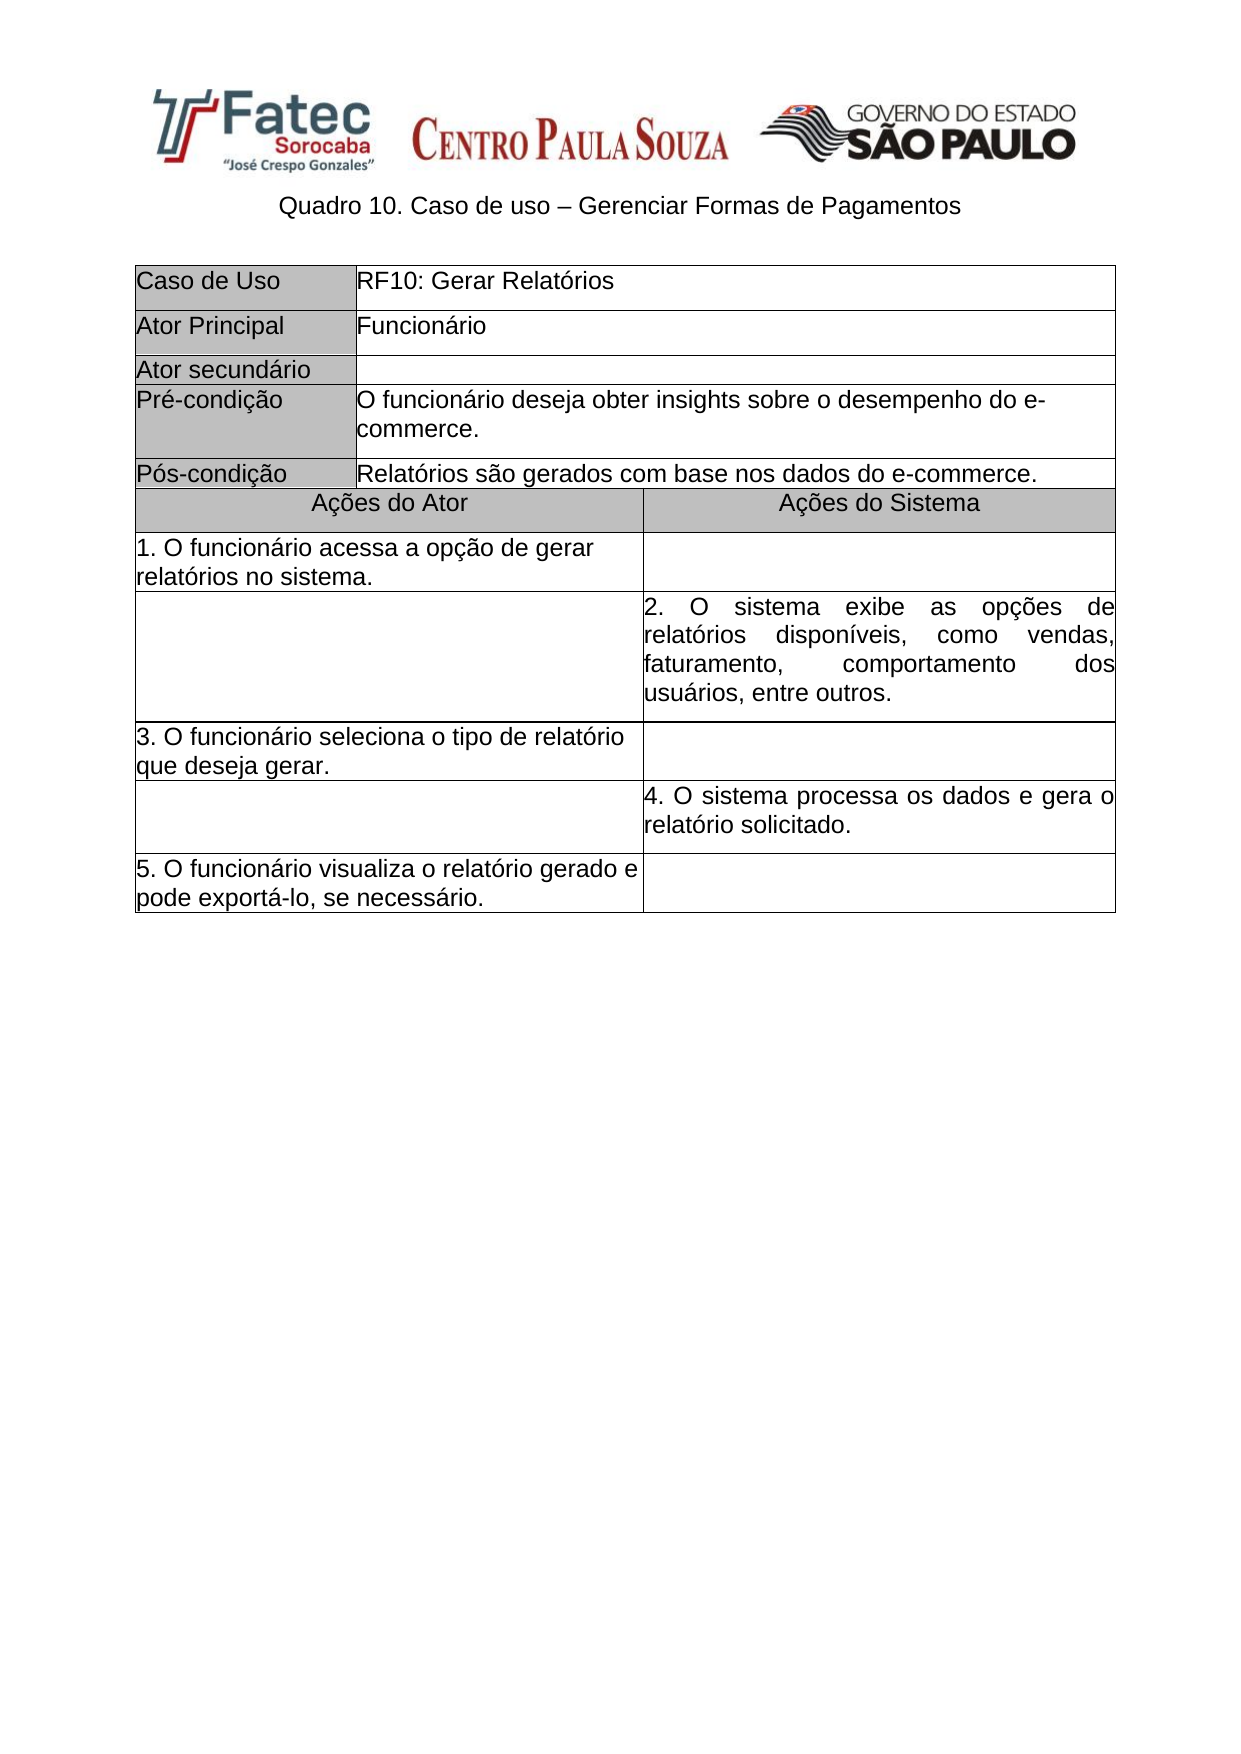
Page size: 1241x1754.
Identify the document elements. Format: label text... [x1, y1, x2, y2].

table_cell [136, 592, 643, 721]
table_cell [644, 854, 1115, 912]
table_cell 4. O sistema processa os dados e gera o relatório solicitado. [644, 781, 1115, 853]
table_header RF10: Gerar Relatórios [357, 266, 1115, 310]
table_cell [644, 533, 1115, 591]
table_cell 1. O funcionário acessa a opção de gerar relatórios no sistema. [136, 533, 643, 591]
table_cell O funcionário deseja obter insights sobre o desempenho do e-commerce. [357, 385, 1115, 458]
table_cell [644, 723, 1115, 780]
table_cell Pré-condição [136, 385, 356, 458]
table_cell Ator Principal [136, 311, 356, 354]
picture [135, 73, 1079, 191]
table_cell Ações do Sistema [644, 489, 1115, 532]
table_header Caso de Uso [136, 266, 356, 310]
table_cell 3. O funcionário seleciona o tipo de relatório que deseja gerar. [136, 723, 643, 780]
table_cell 5. O funcionário visualiza o relatório gerado e pode exportá-lo, se necessário. [136, 854, 643, 912]
text Quadro 10. Caso de uso – Gerenciar Formas de Pagamentos [135, 191, 1105, 220]
table_cell Relatórios são gerados com base nos dados do e-commerce. [357, 459, 1115, 487]
table_cell [357, 356, 1115, 384]
table_cell Ações do Ator [136, 489, 643, 532]
table_cell Ator secundário [136, 356, 356, 384]
table_cell [136, 781, 643, 853]
table_cell Funcionário [357, 311, 1115, 354]
table_cell 2. O sistema exibe as opções de relatórios disponíveis, como vendas, faturamento, comportamento dos usuários, entre outros. [644, 592, 1115, 721]
table_cell Pós-condição [136, 459, 356, 487]
